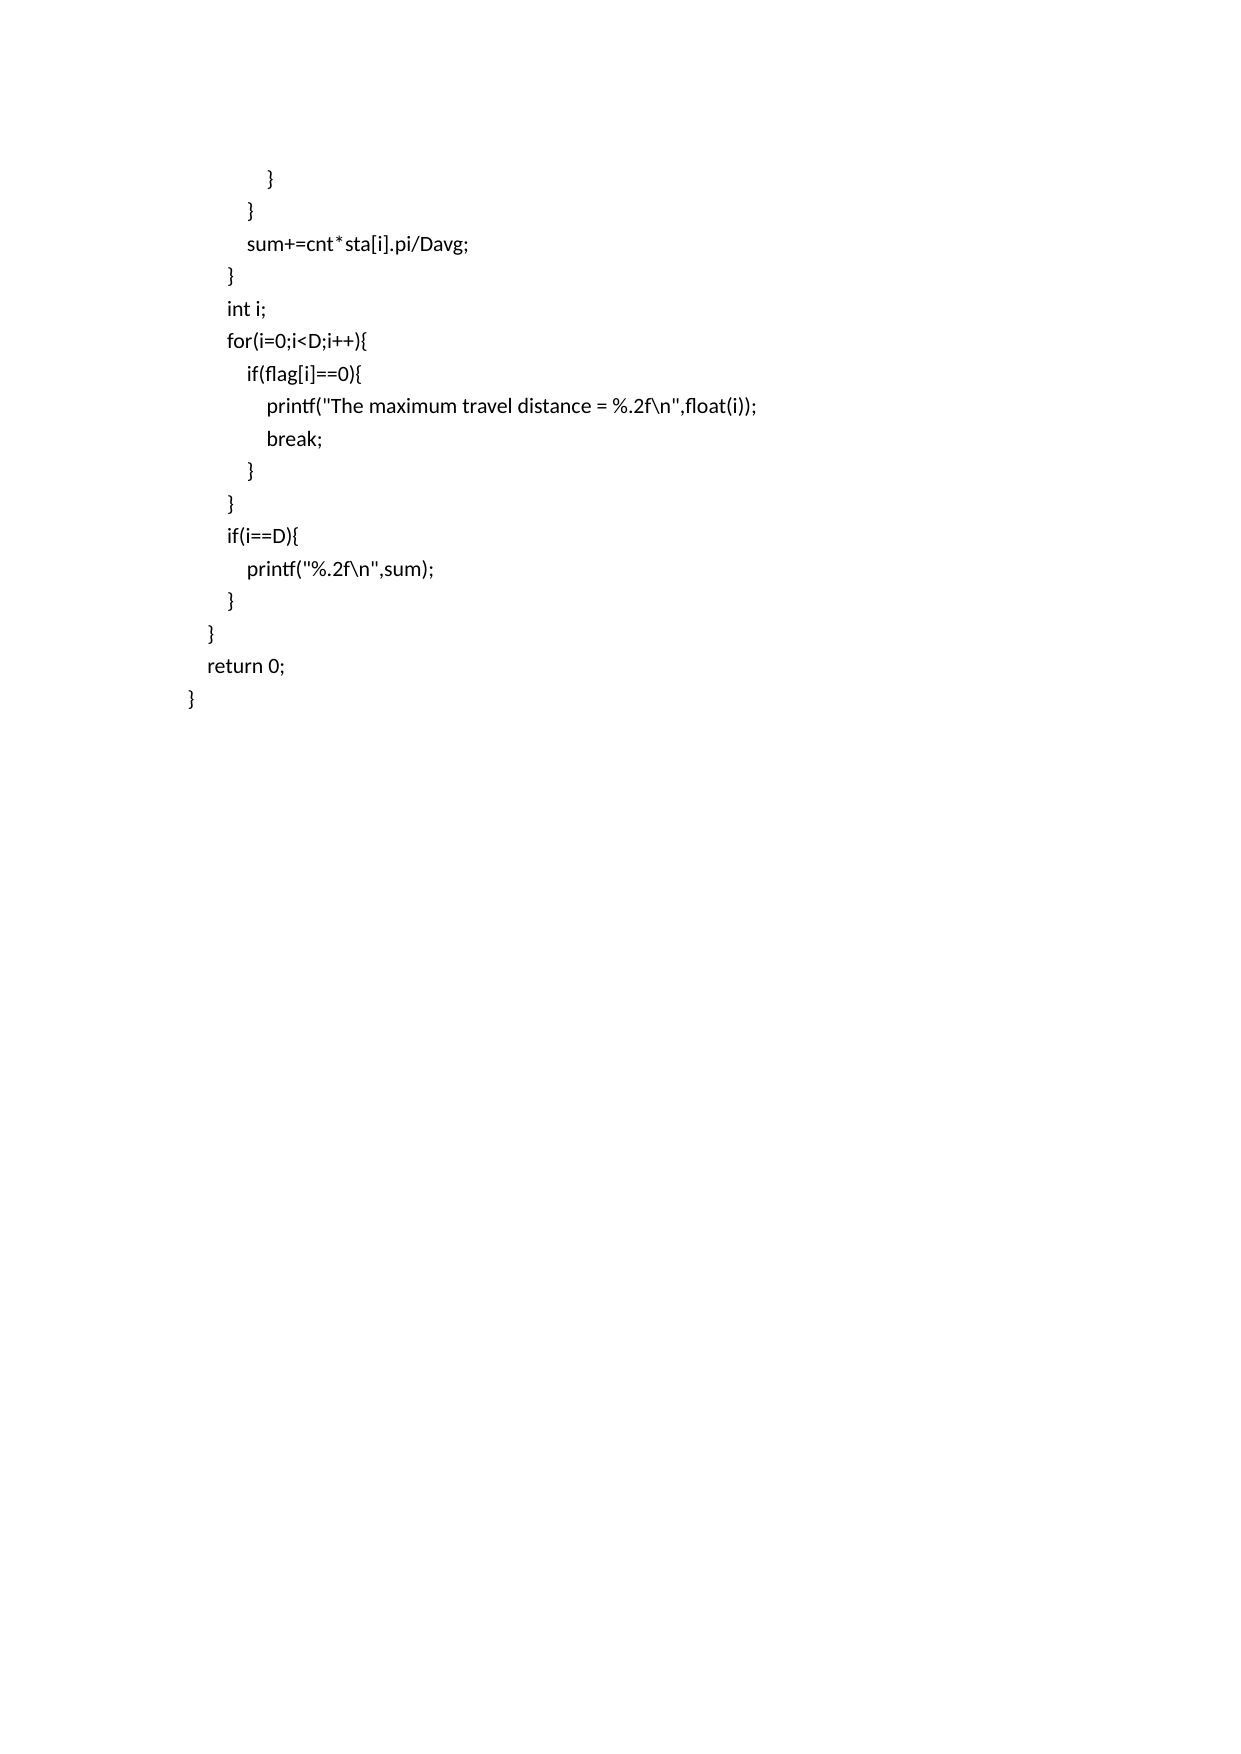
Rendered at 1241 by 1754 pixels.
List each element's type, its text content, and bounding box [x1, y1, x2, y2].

text if(i==D){ [187, 519, 1053, 552]
text } [187, 454, 1053, 487]
text printf("The maximum travel distance = %.2f\n",float(i)); [187, 389, 1053, 422]
text break; [187, 422, 1053, 454]
text if(flag[i]==0){ [187, 357, 1053, 389]
text } [187, 259, 1053, 292]
text sum+=cnt*sta[i].pi/Davg; [187, 227, 1053, 259]
text } [187, 487, 1053, 519]
text } [187, 617, 1053, 649]
text } [187, 194, 1053, 227]
text } [187, 584, 1053, 617]
text for(i=0;i<D;i++){ [187, 324, 1053, 357]
text int i; [187, 292, 1053, 324]
text } [187, 682, 1053, 714]
text printf("%.2f\n",sum); [187, 552, 1053, 584]
text } [187, 162, 1053, 194]
text return 0; [187, 649, 1053, 682]
